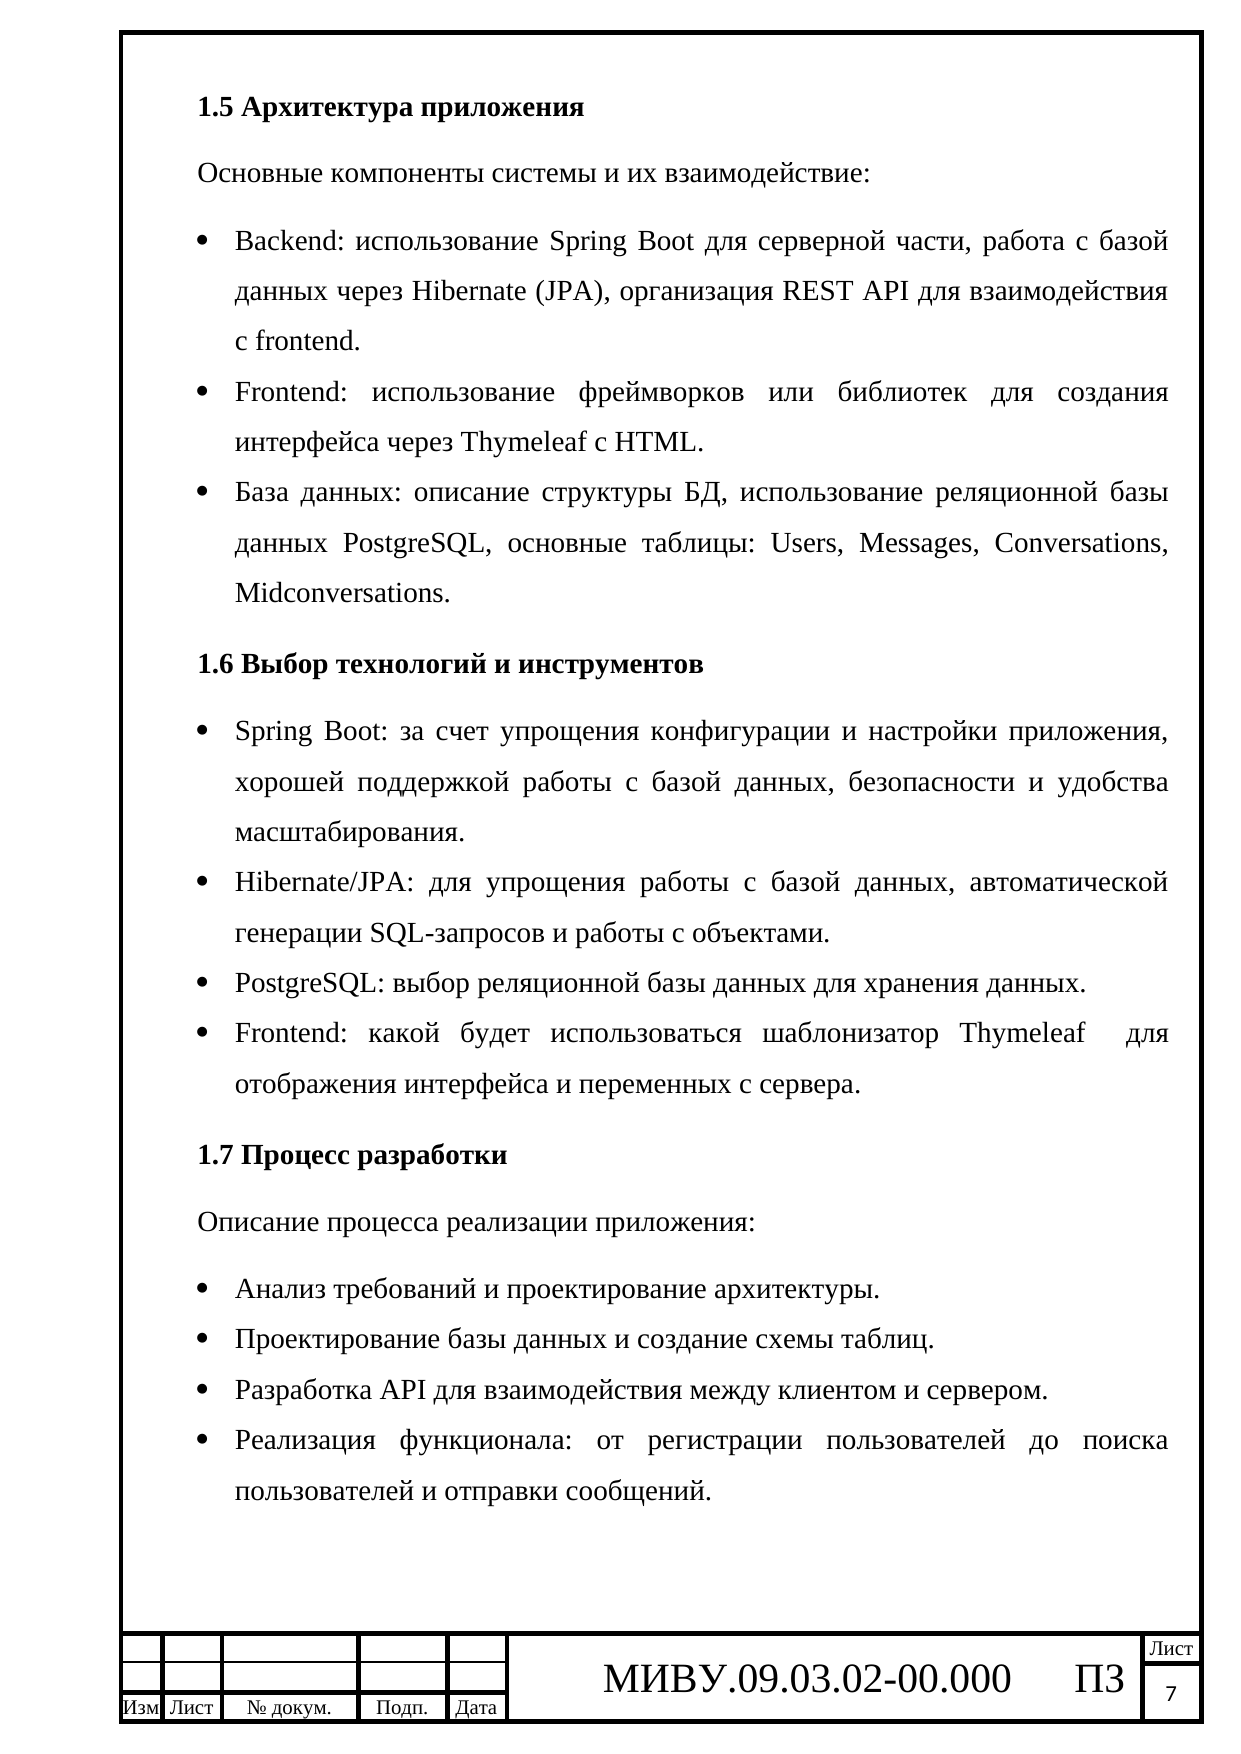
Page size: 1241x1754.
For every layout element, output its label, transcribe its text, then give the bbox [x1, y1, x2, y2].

list Hibernate/JPA: для упрощения работы с базой данных, автоматической генерации SQL-запросов и работы с объектами. [197, 864, 1169, 948]
text 1.6 Выбор технологий и инструментов [159, 646, 1169, 680]
list Реализация функционала: от регистрации пользователей до поиска пользователей и отправки сообщений. [197, 1422, 1169, 1506]
list Разработка API для взаимодействия между клиентом и сервером. [197, 1372, 1169, 1405]
list Проектирование базы данных и создание схемы таблиц. [197, 1321, 1169, 1355]
list Frontend: использование фреймворков или библиотек для создания интерфейса через Thymeleaf с HTML. [197, 374, 1169, 458]
list Frontend: какой будет использоваться шаблонизатор Thymeleaf для отображения интерфейса и переменных с сервера. [197, 1015, 1169, 1099]
text 1.7 Процесс разработки [159, 1137, 1169, 1171]
list Анализ требований и проектирование архитектуры. [197, 1271, 1169, 1304]
text Описание процесса реализации приложения: [159, 1204, 1169, 1237]
text 1.5 Архитектура приложения [159, 89, 1169, 122]
list База данных: описание структуры БД, использование реляционной базы данных PostgreSQL, основные таблицы: Users, Messages, Conversations, Midconversations. [197, 474, 1169, 609]
list PostgreSQL: выбор реляционной базы данных для хранения данных. [197, 965, 1169, 999]
text Основные компоненты системы и их взаимодействие: [159, 156, 1169, 189]
list Spring Boot: за счет упрощения конфигурации и настройки приложения, хорошей поддержкой работы с базой данных, безопасности и удобства масштабирования. [197, 713, 1169, 847]
